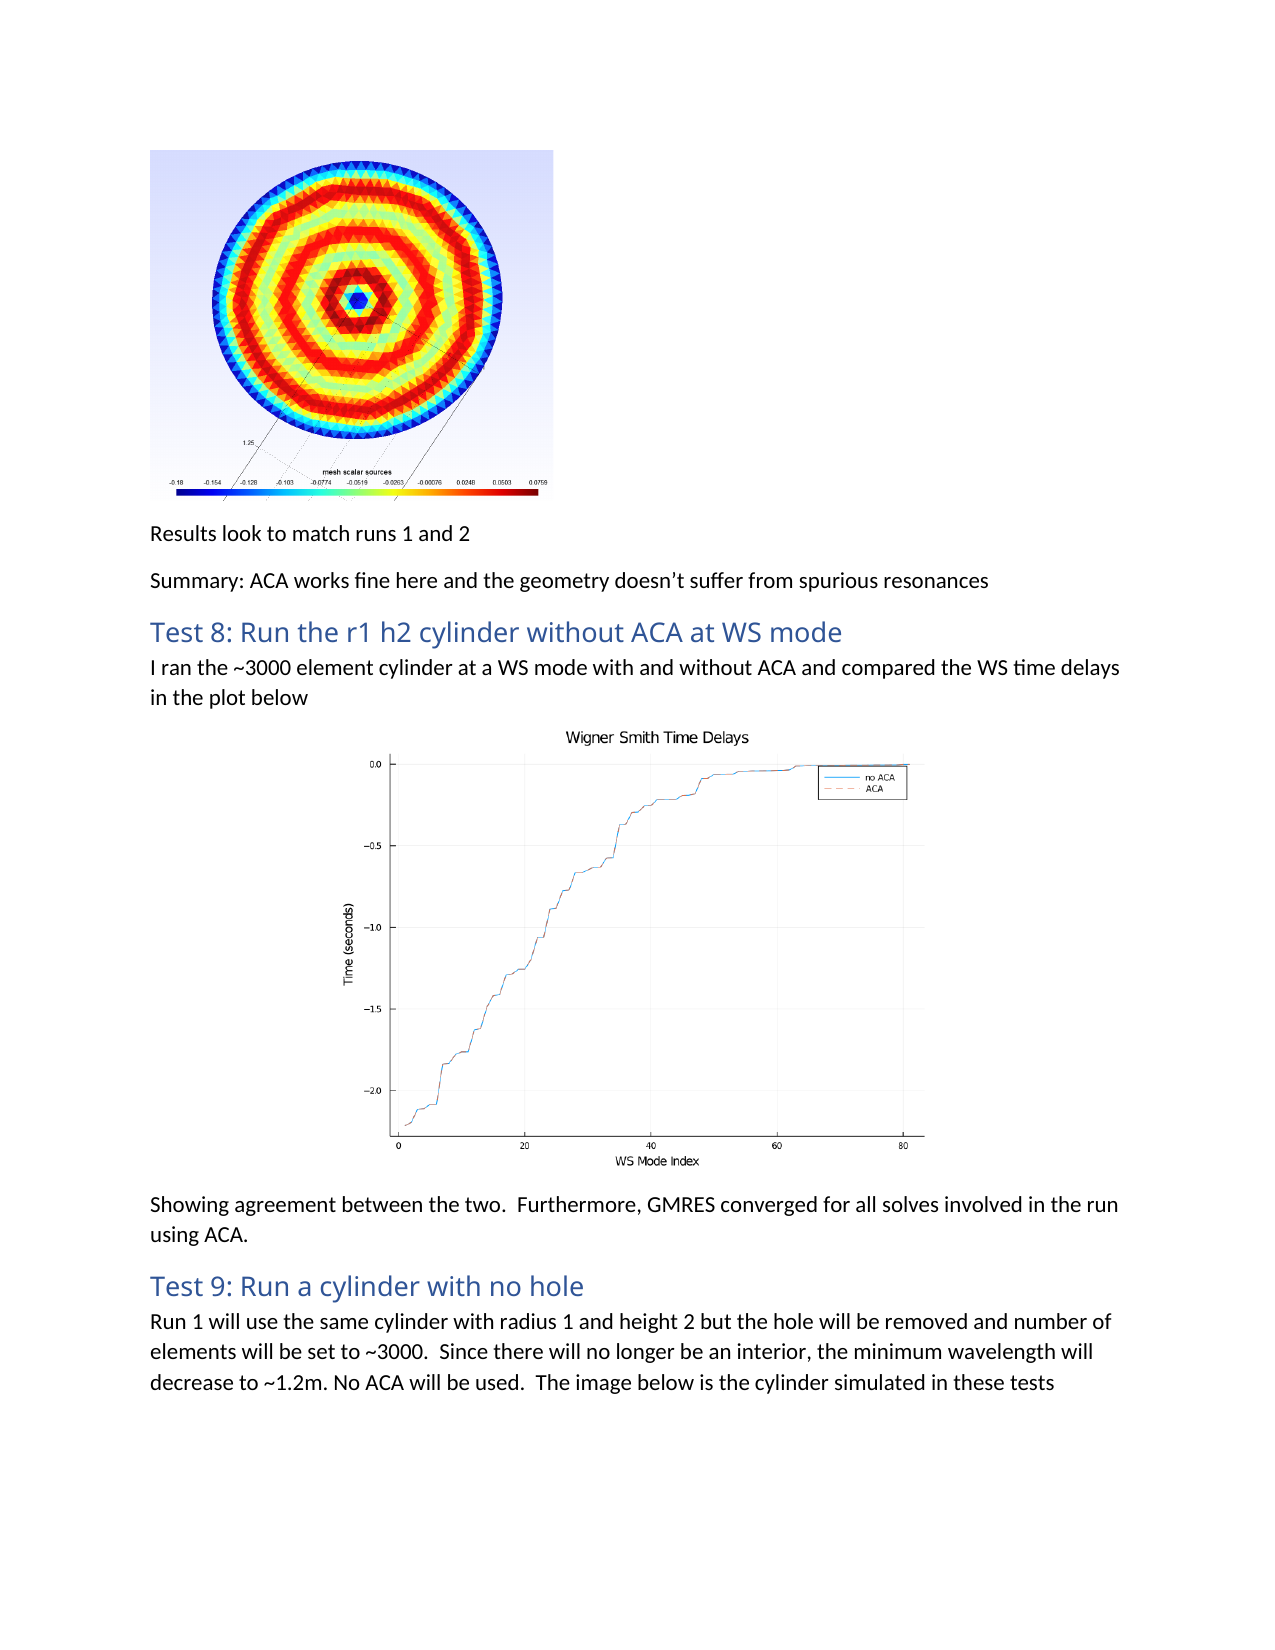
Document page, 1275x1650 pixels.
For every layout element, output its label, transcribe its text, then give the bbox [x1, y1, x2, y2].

subtitle Test 8: Run the r1 h2 cylinder without ACA at WS mode [150, 613, 1125, 650]
text Showing agreement between the two. Furthermore, GMRES converged for all solves involved in the run using ACA. [150, 1190, 1125, 1248]
text I ran the ~3000 element cylinder at a WS mode with and without ACA and compared the WS time delays in the plot below [150, 653, 1125, 711]
picture [150, 150, 554, 501]
picture [342, 730, 933, 1172]
text Summary: ACA works fine here and the geometry doesn’t suffer from spurious resonances [150, 566, 1125, 594]
text Run 1 will use the same cylinder with radius 1 and height 2 but the hole will be removed and number of elements will be set to ~3000. Since there will no longer be an interior, the minimum wavelength will decrease to ~1.2m. No ACA will be used. The image below is the cylinder simulated in these tests [150, 1307, 1125, 1396]
subtitle Test 9: Run a cylinder with no hole [150, 1267, 1125, 1304]
text Results look to match runs 1 and 2 [150, 519, 1125, 547]
